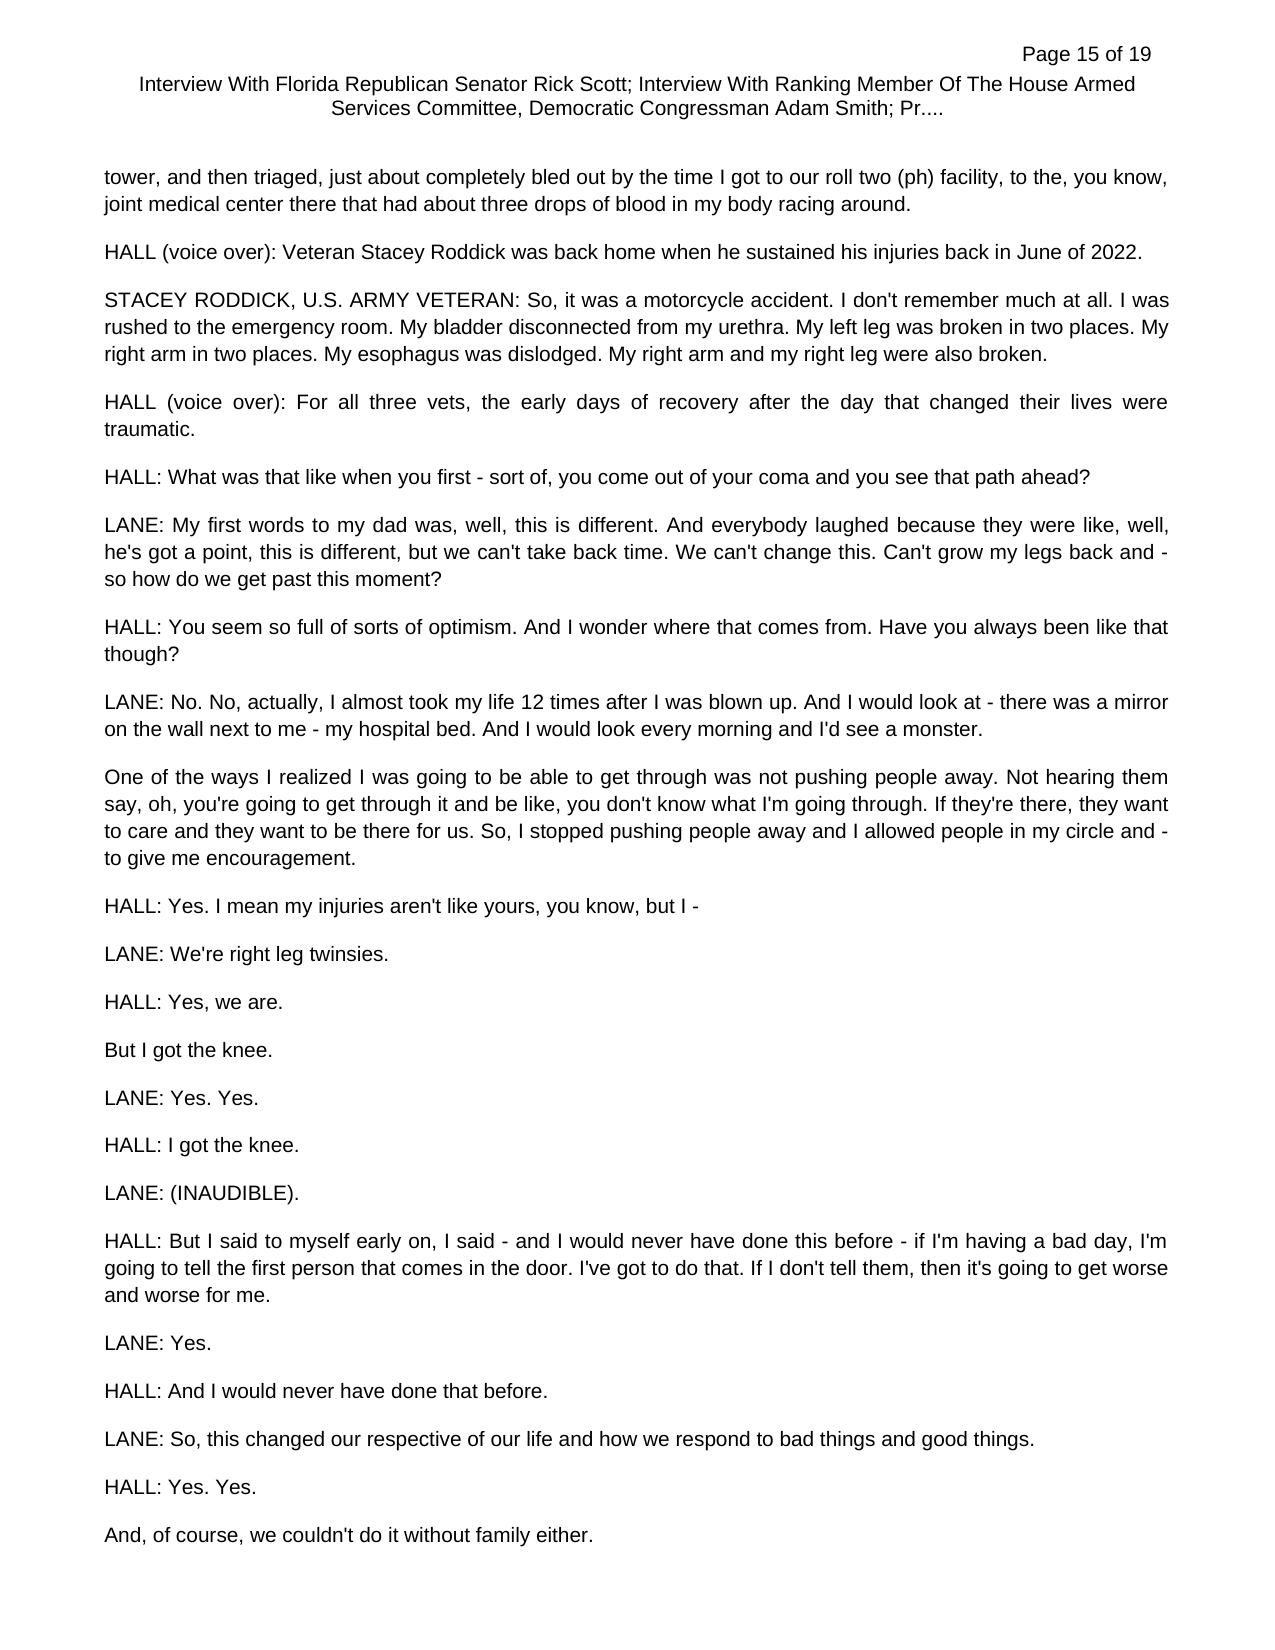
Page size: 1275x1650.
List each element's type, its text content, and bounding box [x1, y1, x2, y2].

text But I got the knee. [104, 1034, 1171, 1061]
text LANE: My first words to my dad was, well, this is different. And everybody laughed because they were like, well, he's got a point, this is different, but we can't take back time. We can't change this. Can't grow my legs back and - so how do we get past this moment? [104, 509, 1171, 591]
text HALL: And I would never have done that before. [104, 1376, 1171, 1403]
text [104, 161, 1171, 216]
text HALL: Yes, we are. [104, 986, 1171, 1013]
text LANE: (INAUDIBLE). [104, 1178, 1171, 1205]
text HALL: What was that like when you first - sort of, you come out of your coma and you see that path ahead? [104, 461, 1171, 488]
text HALL (voice over): For all three vets, the early days of recovery after the day that changed their lives were traumatic. [104, 386, 1171, 441]
text One of the ways I realized I was going to be able to get through was not pushing people away. Not hearing them say, oh, you're going to get through it and be like, you don't know what I'm going through. If they're there, they want to care and they want to be there for us. So, I stopped pushing people away and I allowed people in my circle and - to give me encouragement. [104, 761, 1171, 870]
text STACEY RODDICK, U.S. ARMY VETERAN: So, it was a motorcycle accident. I don't remember much at all. I was rushed to the emergency room. My bladder disconnected from my urethra. My left leg was broken in two places. My right arm in two places. My esophagus was dislodged. My right arm and my right leg were also broken. [104, 284, 1171, 366]
text LANE: No. No, actually, I almost took my life 12 times after I was blown up. And I would look at - there was a mirror on the wall next to me - my hospital bed. And I would look every morning and I'd see a monster. [104, 686, 1171, 741]
text HALL: You seem so full of sorts of optimism. And I wonder where that comes from. Have you always been like that though? [104, 611, 1171, 666]
text HALL: Yes. Yes. [104, 1472, 1171, 1499]
text LANE: So, this changed our respective of our life and how we respond to bad things and good things. [104, 1424, 1171, 1451]
text LANE: Yes. Yes. [104, 1082, 1171, 1109]
text HALL: I got the knee. [104, 1130, 1171, 1157]
text HALL (voice over): Veteran Stacey Roddick was back home when he sustained his injuries back in June of 2022. [104, 236, 1171, 263]
text LANE: We're right leg twinsies. [104, 938, 1171, 966]
text HALL: But I said to myself early on, I said - and I would never have done this before - if I'm having a bad day, I'm going to tell the first person that comes in the door. I've got to do that. If I don't tell them, then it's going to get worse and worse for me. [104, 1226, 1171, 1307]
text HALL: Yes. I mean my injuries aren't like yours, you know, but I - [104, 891, 1171, 918]
text And, of course, we couldn't do it without family either. [104, 1520, 1171, 1547]
text LANE: Yes. [104, 1328, 1171, 1355]
